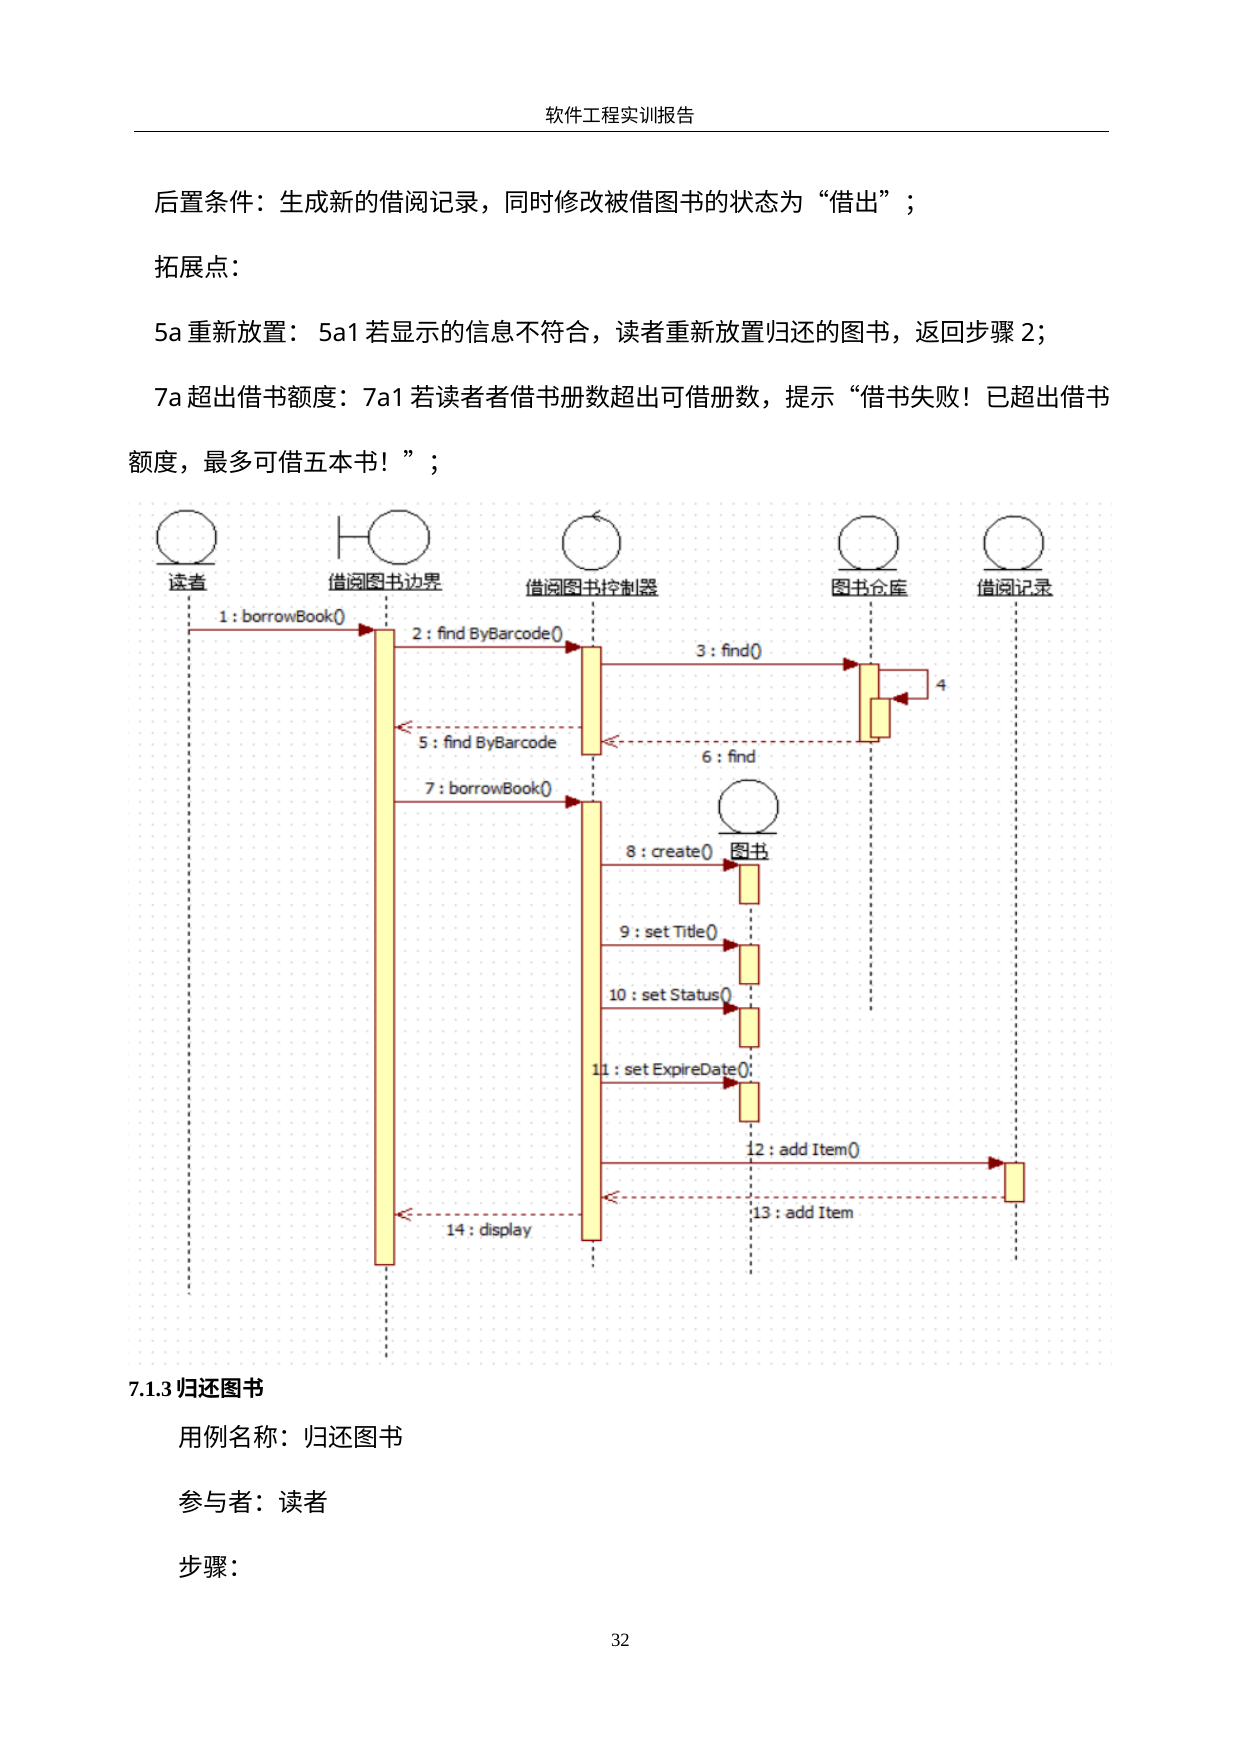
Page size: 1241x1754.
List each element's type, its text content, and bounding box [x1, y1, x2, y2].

text 后置条件：生成新的借阅记录，同时修改被借图书的状态为“借出”； [128, 168, 1112, 233]
text 步骤： [128, 1533, 1112, 1598]
text 拓展点： [128, 233, 1112, 298]
text 5a重新放置： 5a1若显示的信息不符合，读者重新放置归还的图书，返回步骤2； [128, 298, 1112, 363]
text 7.1.3归还图书 [128, 1370, 1112, 1403]
picture [128, 498, 1113, 1365]
text 参与者：读者 [128, 1468, 1112, 1533]
text 用例名称：归还图书 [128, 1403, 1112, 1468]
text 7a超出借书额度：7a1若读者者借书册数超出可借册数，提示“借书失败！已超出借书额度，最多可借五本书！”； [128, 363, 1112, 493]
